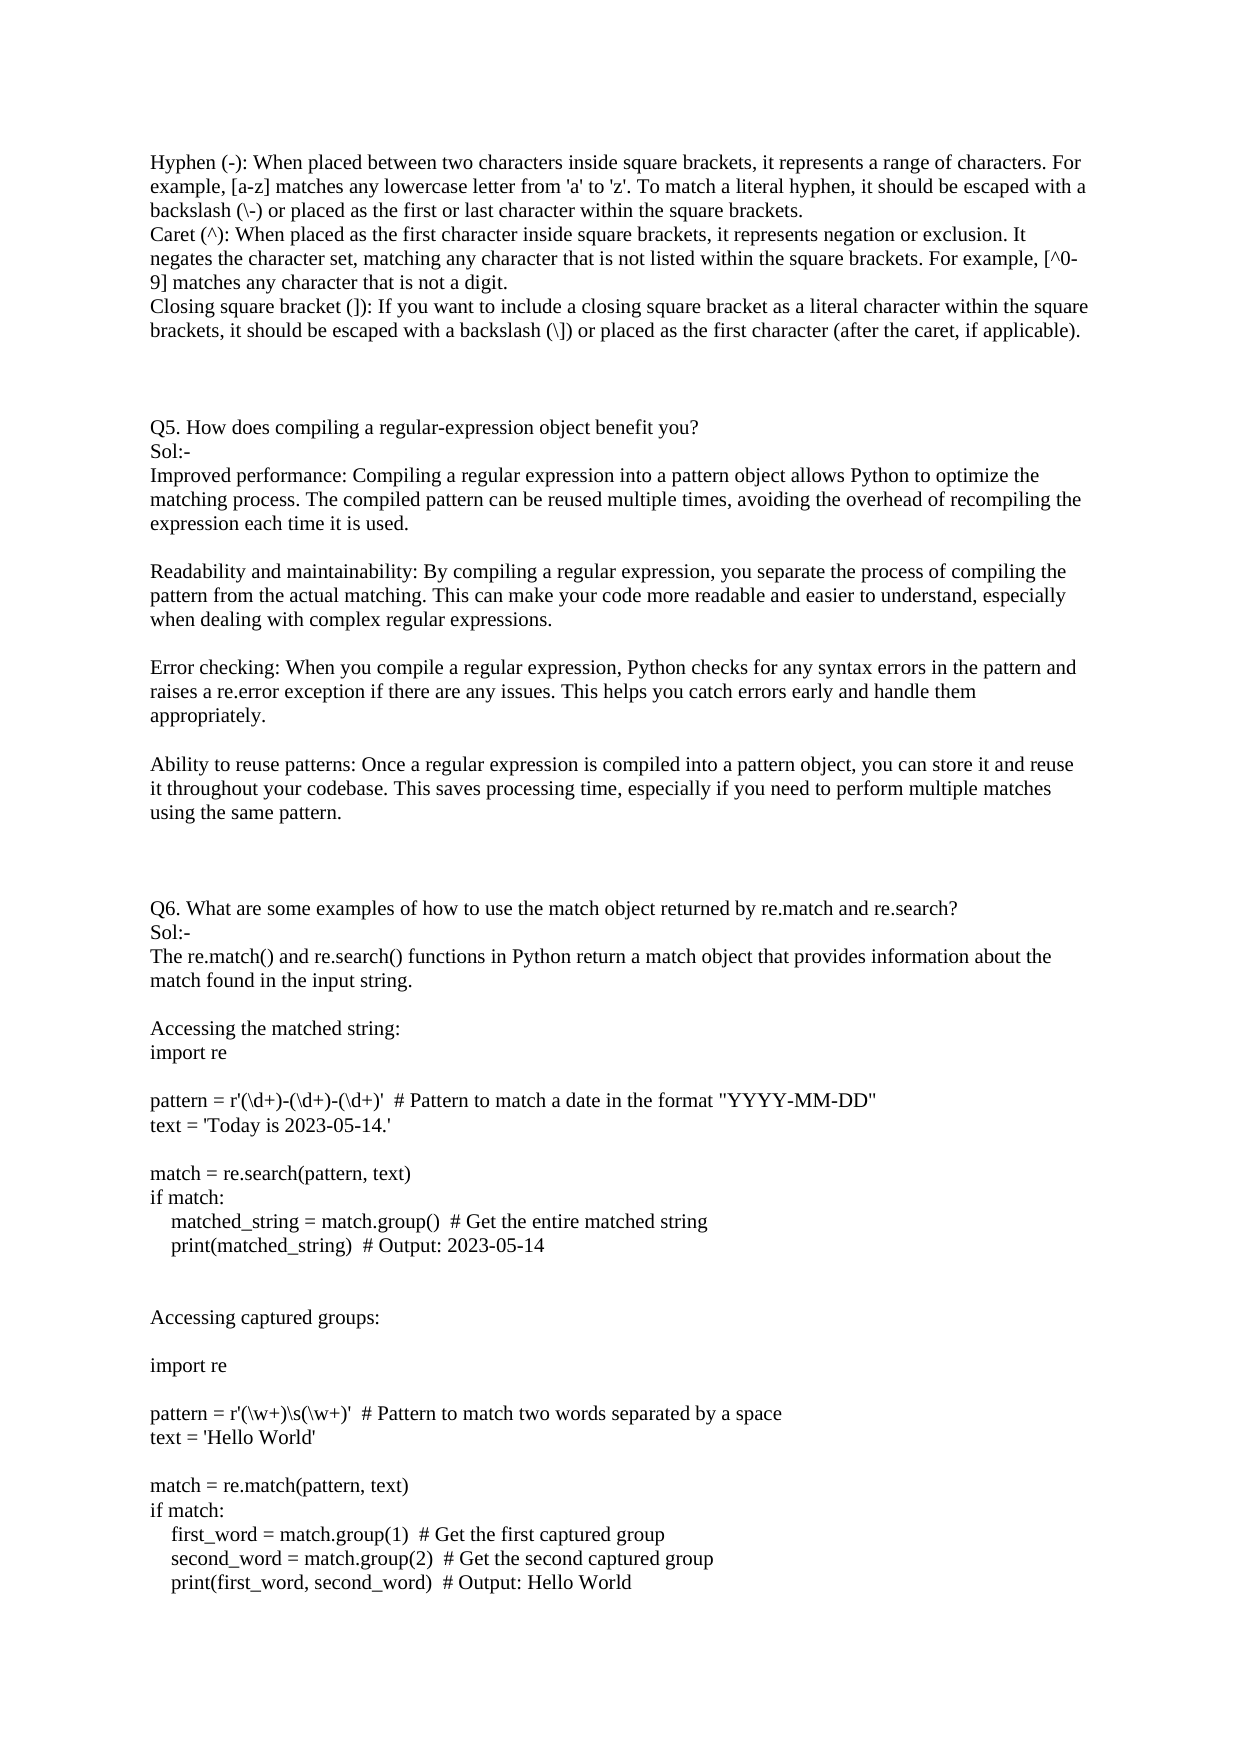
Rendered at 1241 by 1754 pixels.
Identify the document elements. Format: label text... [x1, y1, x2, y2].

text text = 'Today is 2023-05-14.' [150, 1112, 1090, 1137]
text match = re.match(pattern, text) [150, 1473, 1090, 1497]
text first_word = match.group(1) # Get the first captured group [150, 1522, 1090, 1546]
text matched_string = match.group() # Get the entire matched string [150, 1209, 1090, 1233]
text pattern = r'(\w+)\s(\w+)' # Pattern to match two words separated by a space [150, 1401, 1090, 1425]
text Caret (^): When placed as the first character inside square brackets, it represents negation or exclusion. It negates the character set, matching any character that is not listed within the square brackets. For example, [^0-9] matches any character that is not a digit. [150, 222, 1090, 294]
text The re.match() and re.search() functions in Python return a match object that provides information about the match found in the input string. [150, 944, 1090, 992]
text Q5. How does compiling a regular-expression object benefit you? [150, 415, 1090, 439]
text Readability and maintainability: By compiling a regular expression, you separate the process of compiling the pattern from the actual matching. This can make your code more readable and easier to understand, especially when dealing with complex regular expressions. [150, 559, 1090, 631]
text Q6. What are some examples of how to use the match object returned by re.match and re.search? [150, 896, 1090, 920]
text import re [150, 1040, 1090, 1064]
text if match: [150, 1185, 1090, 1209]
text Error checking: When you compile a regular expression, Python checks for any syntax errors in the pattern and raises a re.error exception if there are any issues. This helps you catch errors early and handle them appropriately. [150, 655, 1090, 727]
text match = re.search(pattern, text) [150, 1161, 1090, 1185]
text import re [150, 1353, 1090, 1377]
text print(first_word, second_word) # Output: Hello World [150, 1570, 1090, 1594]
text Sol:- [150, 920, 1090, 944]
text Hyphen (-): When placed between two characters inside square brackets, it represents a range of characters. For example, [a-z] matches any lowercase letter from 'a' to 'z'. To match a literal hyphen, it should be escaped with a backslash (\-) or placed as the first or last character within the square brackets. [150, 150, 1090, 222]
text second_word = match.group(2) # Get the second captured group [150, 1546, 1090, 1570]
text Sol:- [150, 439, 1090, 463]
text Ability to reuse patterns: Once a regular expression is compiled into a pattern object, you can store it and reuse it throughout your codebase. This saves processing time, especially if you need to perform multiple matches using the same pattern. [150, 752, 1090, 824]
text Closing square bracket (]): If you want to include a closing square bracket as a literal character within the square brackets, it should be escaped with a backslash (\]) or placed as the first character (after the caret, if applicable). [150, 294, 1090, 342]
text pattern = r'(\d+)-(\d+)-(\d+)' # Pattern to match a date in the format "YYYY-MM-DD" [150, 1088, 1090, 1112]
text text = 'Hello World' [150, 1425, 1090, 1449]
text Improved performance: Compiling a regular expression into a pattern object allows Python to optimize the matching process. The compiled pattern can be reused multiple times, avoiding the overhead of recompiling the expression each time it is used. [150, 463, 1090, 535]
text print(matched_string) # Output: 2023-05-14 [150, 1233, 1090, 1257]
text if match: [150, 1497, 1090, 1522]
text Accessing captured groups: [150, 1305, 1090, 1329]
text Accessing the matched string: [150, 1016, 1090, 1040]
